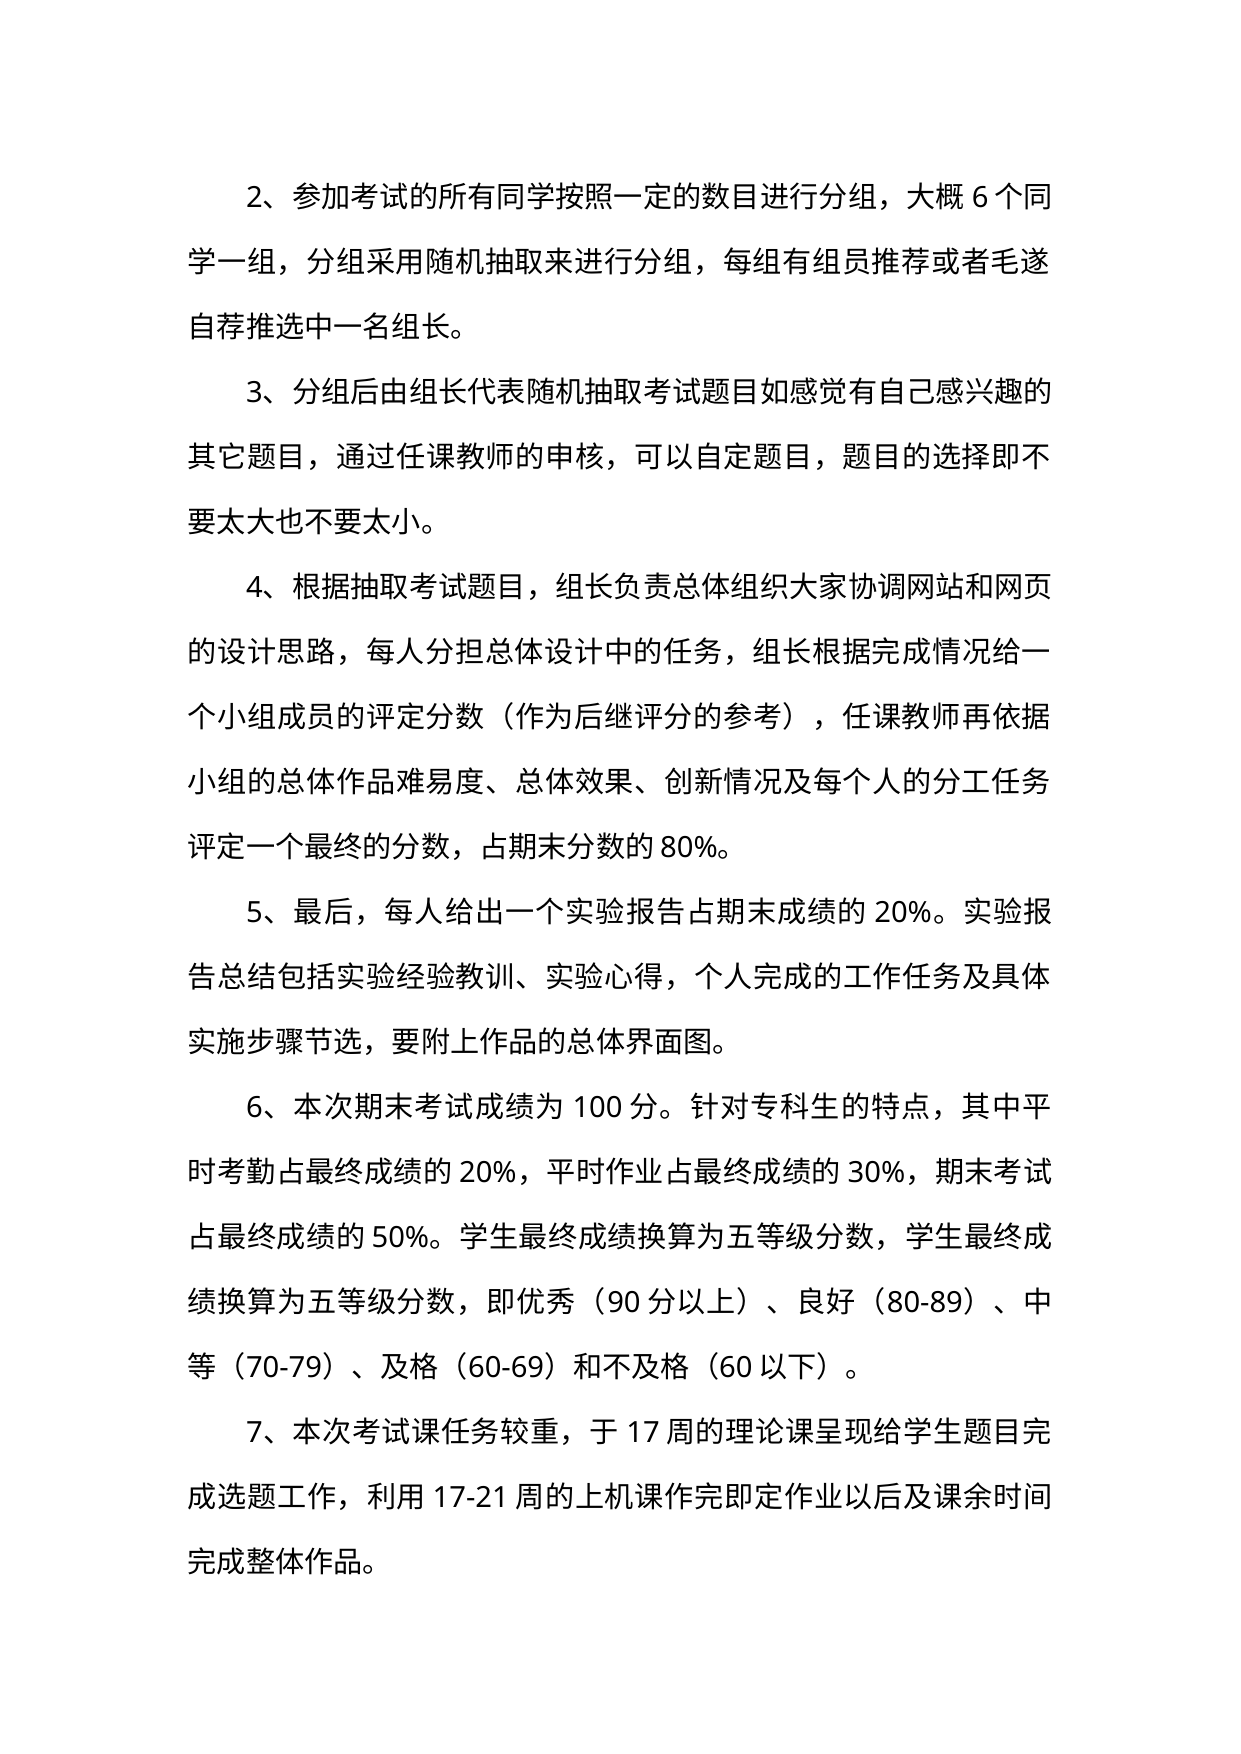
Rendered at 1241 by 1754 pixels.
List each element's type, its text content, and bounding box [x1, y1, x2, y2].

text 6、本次期末考试成绩为100分。针对专科生的特点，其中平时考勤占最终成绩的20%，平时作业占最终成绩的30%，期末考试占最终成绩的50%。学生最终成绩换算为五等级分数，学生最终成绩换算为五等级分数，即优秀（90分以上）、良好（80-89）、中等（70-79）、及格（60-69）和不及格（60以下）。 [187, 1072, 1053, 1397]
text 5、最后，每人给出一个实验报告占期末成绩的20%。实验报告总结包括实验经验教训、实验心得，个人完成的工作任务及具体实施步骤节选，要附上作品的总体界面图。 [187, 877, 1053, 1072]
text 4、根据抽取考试题目，组长负责总体组织大家协调网站和网页的设计思路，每人分担总体设计中的任务，组长根据完成情况给一个小组成员的评定分数（作为后继评分的参考），任课教师再依据小组的总体作品难易度、总体效果、创新情况及每个人的分工任务评定一个最终的分数，占期末分数的80%。 [187, 552, 1053, 877]
text 2、参加考试的所有同学按照一定的数目进行分组，大概6个同学一组，分组采用随机抽取来进行分组，每组有组员推荐或者毛遂自荐推选中一名组长。 [187, 162, 1053, 357]
text 7、本次考试课任务较重，于17周的理论课呈现给学生题目完成选题工作，利用17-21周的上机课作完即定作业以后及课余时间完成整体作品。 [187, 1397, 1053, 1592]
text 3、分组后由组长代表随机抽取考试题目如感觉有自己感兴趣的其它题目，通过任课教师的申核，可以自定题目，题目的选择即不要太大也不要太小。 [187, 357, 1053, 552]
